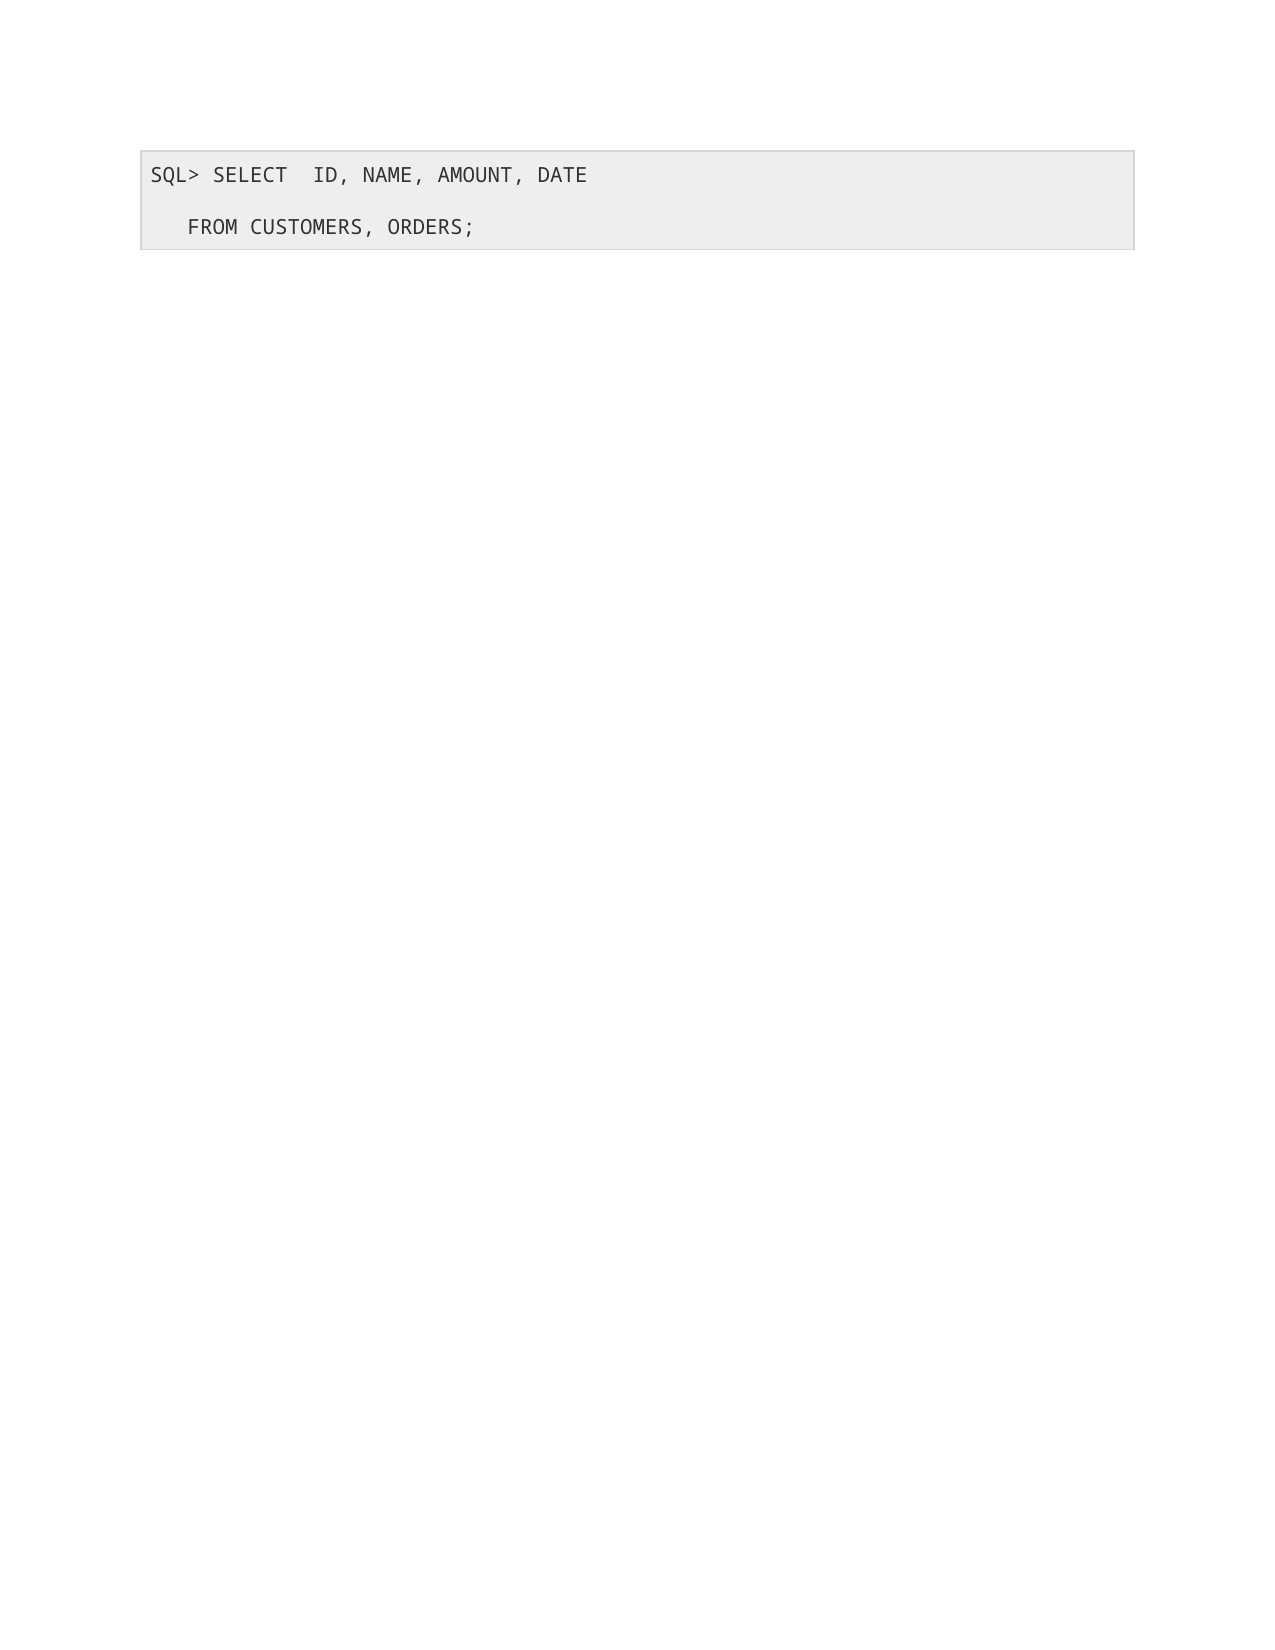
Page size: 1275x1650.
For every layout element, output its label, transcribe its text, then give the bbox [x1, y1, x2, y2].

text FROM CUSTOMERS, ORDERS; [142, 202, 1133, 249]
text SQL> SELECT ID, NAME, AMOUNT, DATE [142, 152, 1133, 188]
